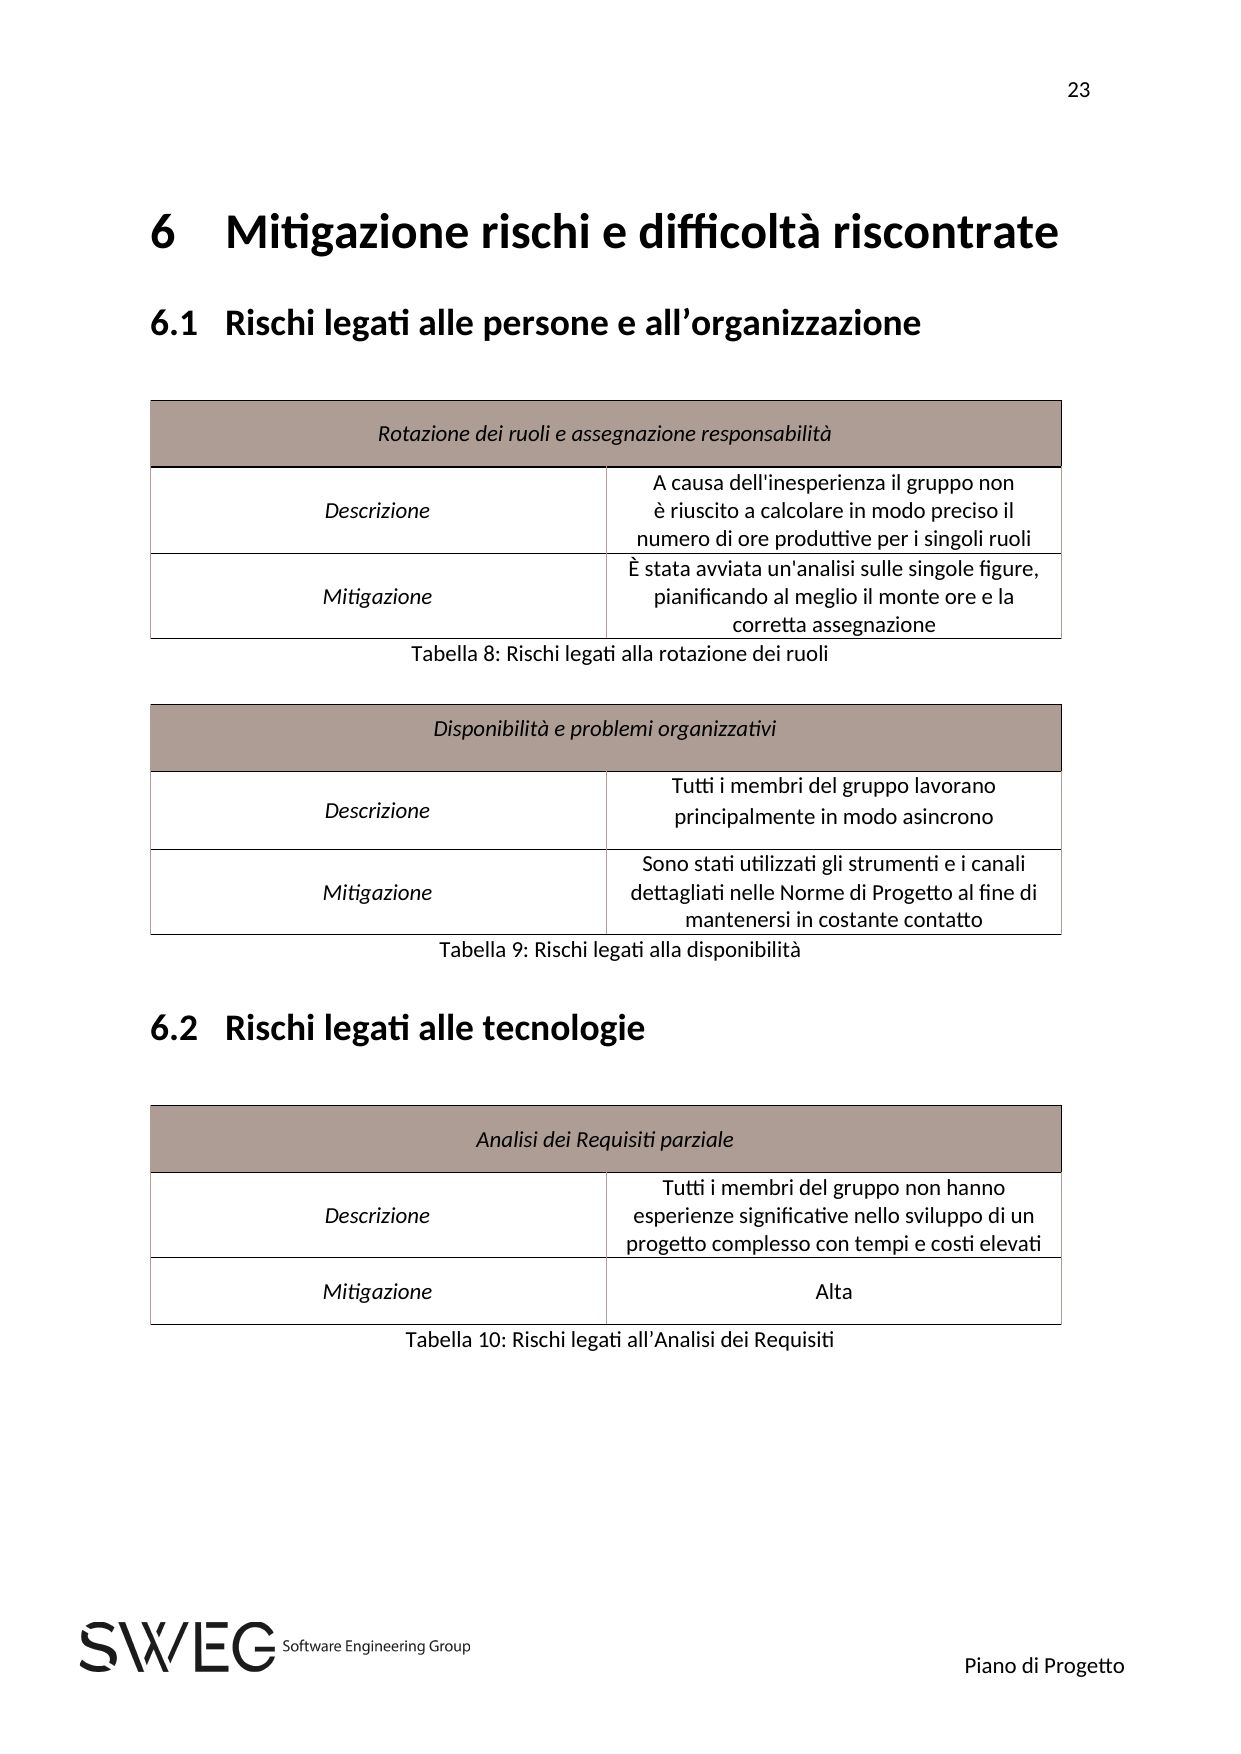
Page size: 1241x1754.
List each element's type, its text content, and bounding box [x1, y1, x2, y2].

table_header Analisi dei Requisiti parziale [151, 1106, 1061, 1172]
table_cell Descrizione [151, 1173, 606, 1257]
table_cell Descrizione [151, 468, 606, 553]
table_cell Mitigazione [151, 554, 606, 638]
picture [79, 1622, 470, 1672]
table_cell Mitigazione [151, 1258, 606, 1324]
table_header Rotazione dei ruoli e assegnazione responsabilità [151, 401, 1061, 466]
subtitle 6.1 Rischi legati alle persone e all’organizzazione [150, 298, 1090, 344]
table_cell A causa dell'inesperienza il gruppo non è riuscito a calcolare in modo preciso il numero di ore produttive per i singoli ruoli [607, 468, 1061, 553]
text Tabella 8: Rischi legati alla rotazione dei ruoli [150, 639, 1090, 667]
subtitle 6.2 Rischi legati alle tecnologie [150, 1004, 1090, 1050]
table_header Disponibilità e problemi organizzativi [151, 705, 1061, 771]
table_cell Tutti i membri del gruppo non hanno esperienze significative nello sviluppo di un progetto complesso con tempi e costi elevati [607, 1173, 1061, 1257]
table_cell Mitigazione [151, 850, 606, 934]
table_cell Tutti i membri del gruppo lavorano principalmente in modo asincrono [607, 772, 1061, 848]
subtitle 6 Mitigazione rischi e difficoltà riscontrate [150, 200, 1090, 261]
table_cell Sono stati utilizzati gli strumenti e i canali dettagliati nelle Norme di Progetto al fine di mantenersi in costante contatto [607, 850, 1061, 934]
table_cell Alta [607, 1258, 1061, 1324]
table_cell Descrizione [151, 772, 606, 848]
text Tabella 10: Rischi legati all’Analisi dei Requisiti [150, 1325, 1090, 1353]
table_cell È stata avviata un'analisi sulle singole figure, pianificando al meglio il monte ore e la corretta assegnazione [607, 554, 1061, 638]
text Tabella 9: Rischi legati alla disponibilità [150, 935, 1090, 963]
